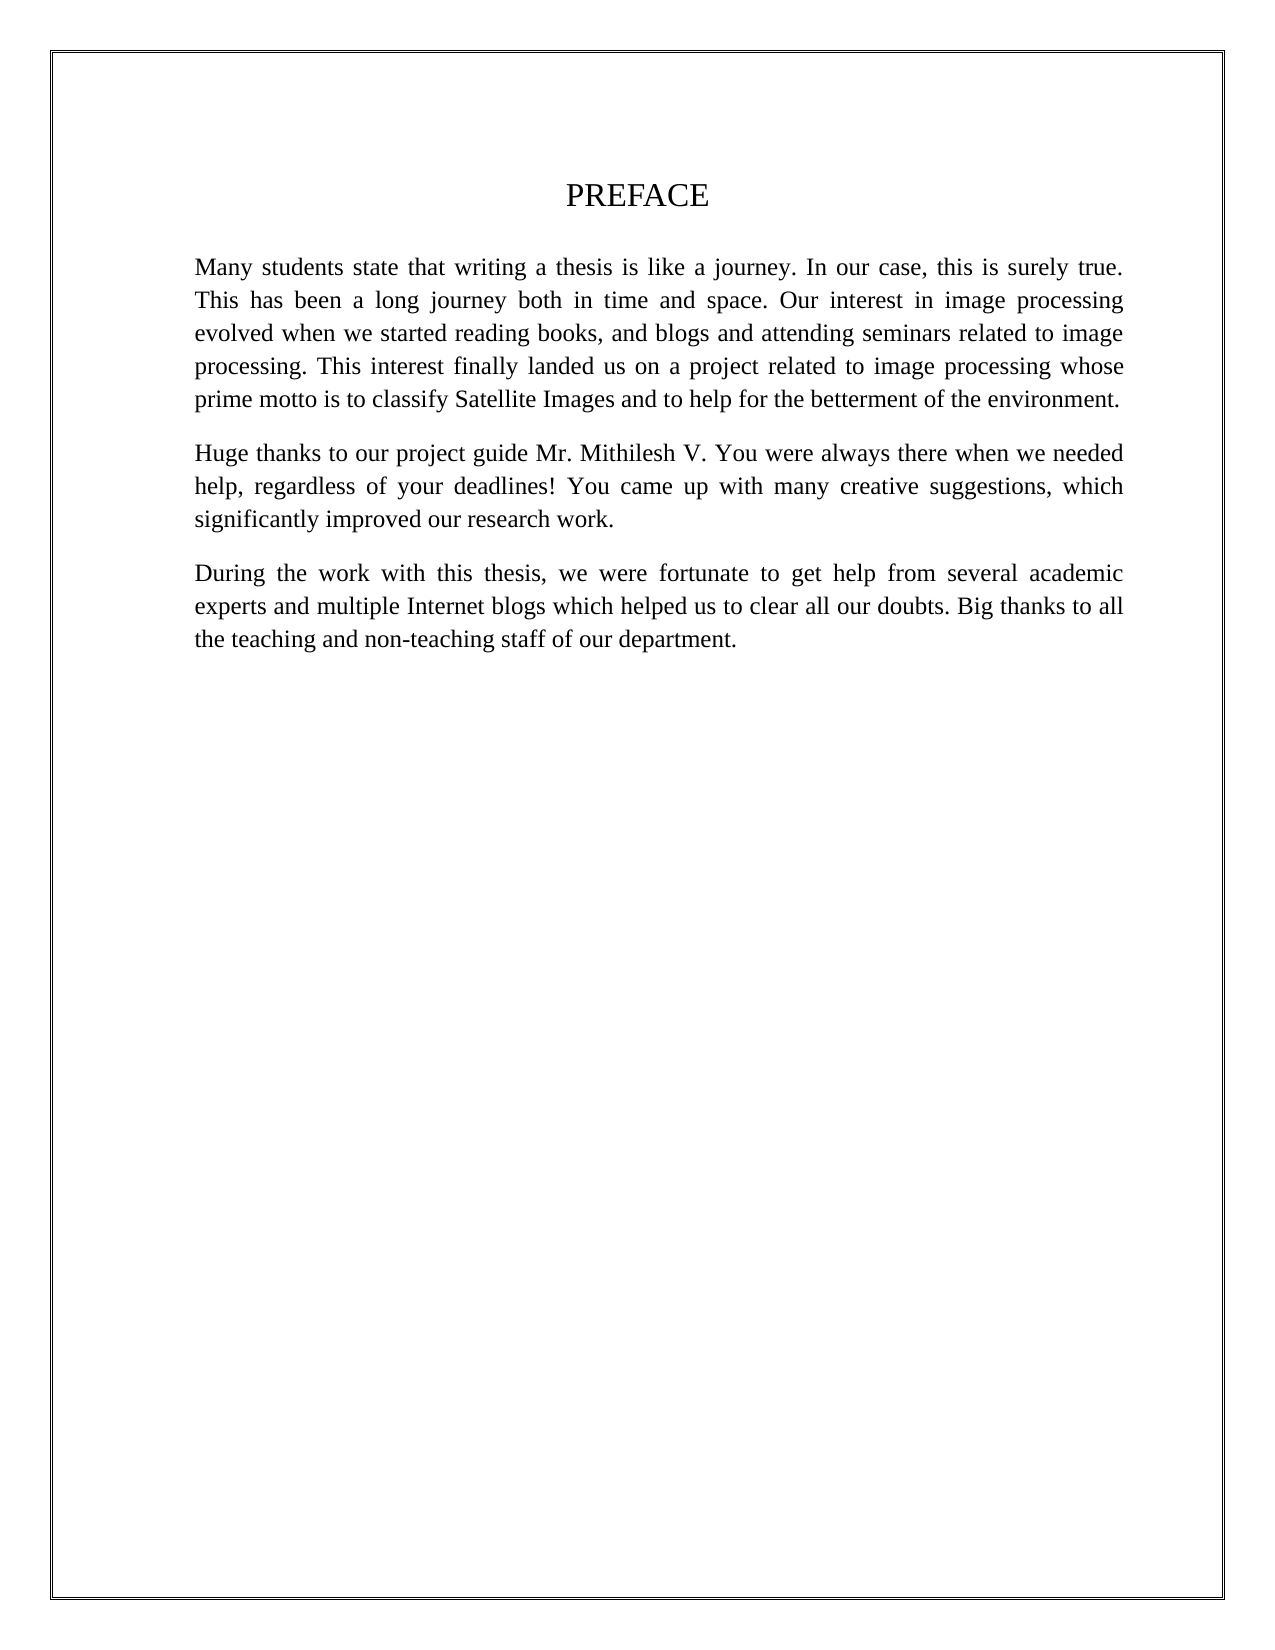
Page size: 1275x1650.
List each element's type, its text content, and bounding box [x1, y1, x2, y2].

subtitle PREFACE [150, 175, 1125, 213]
text Many students state that writing a thesis is like a journey. In our case, this is surely true. This has been a long journey both in time and space. Our interest in image processing evolved when we started reading books, and blogs and attending seminars related to image processing. This interest finally landed us on a project related to image processing whose prime motto is to classify Satellite Images and to help for the betterment of the environment. [194, 219, 1125, 413]
text Huge thanks to our project guide Mr. Mithilesh V. You were always there when we needed help, regardless of your deadlines! You came up with many creative suggestions, which significantly improved our research work. [194, 438, 1125, 533]
text During the work with this thesis, we were fortunate to get help from several academic experts and multiple Internet blogs which helped us to clear all our doubts. Big thanks to all the teaching and non-teaching staff of our department. [194, 558, 1125, 653]
